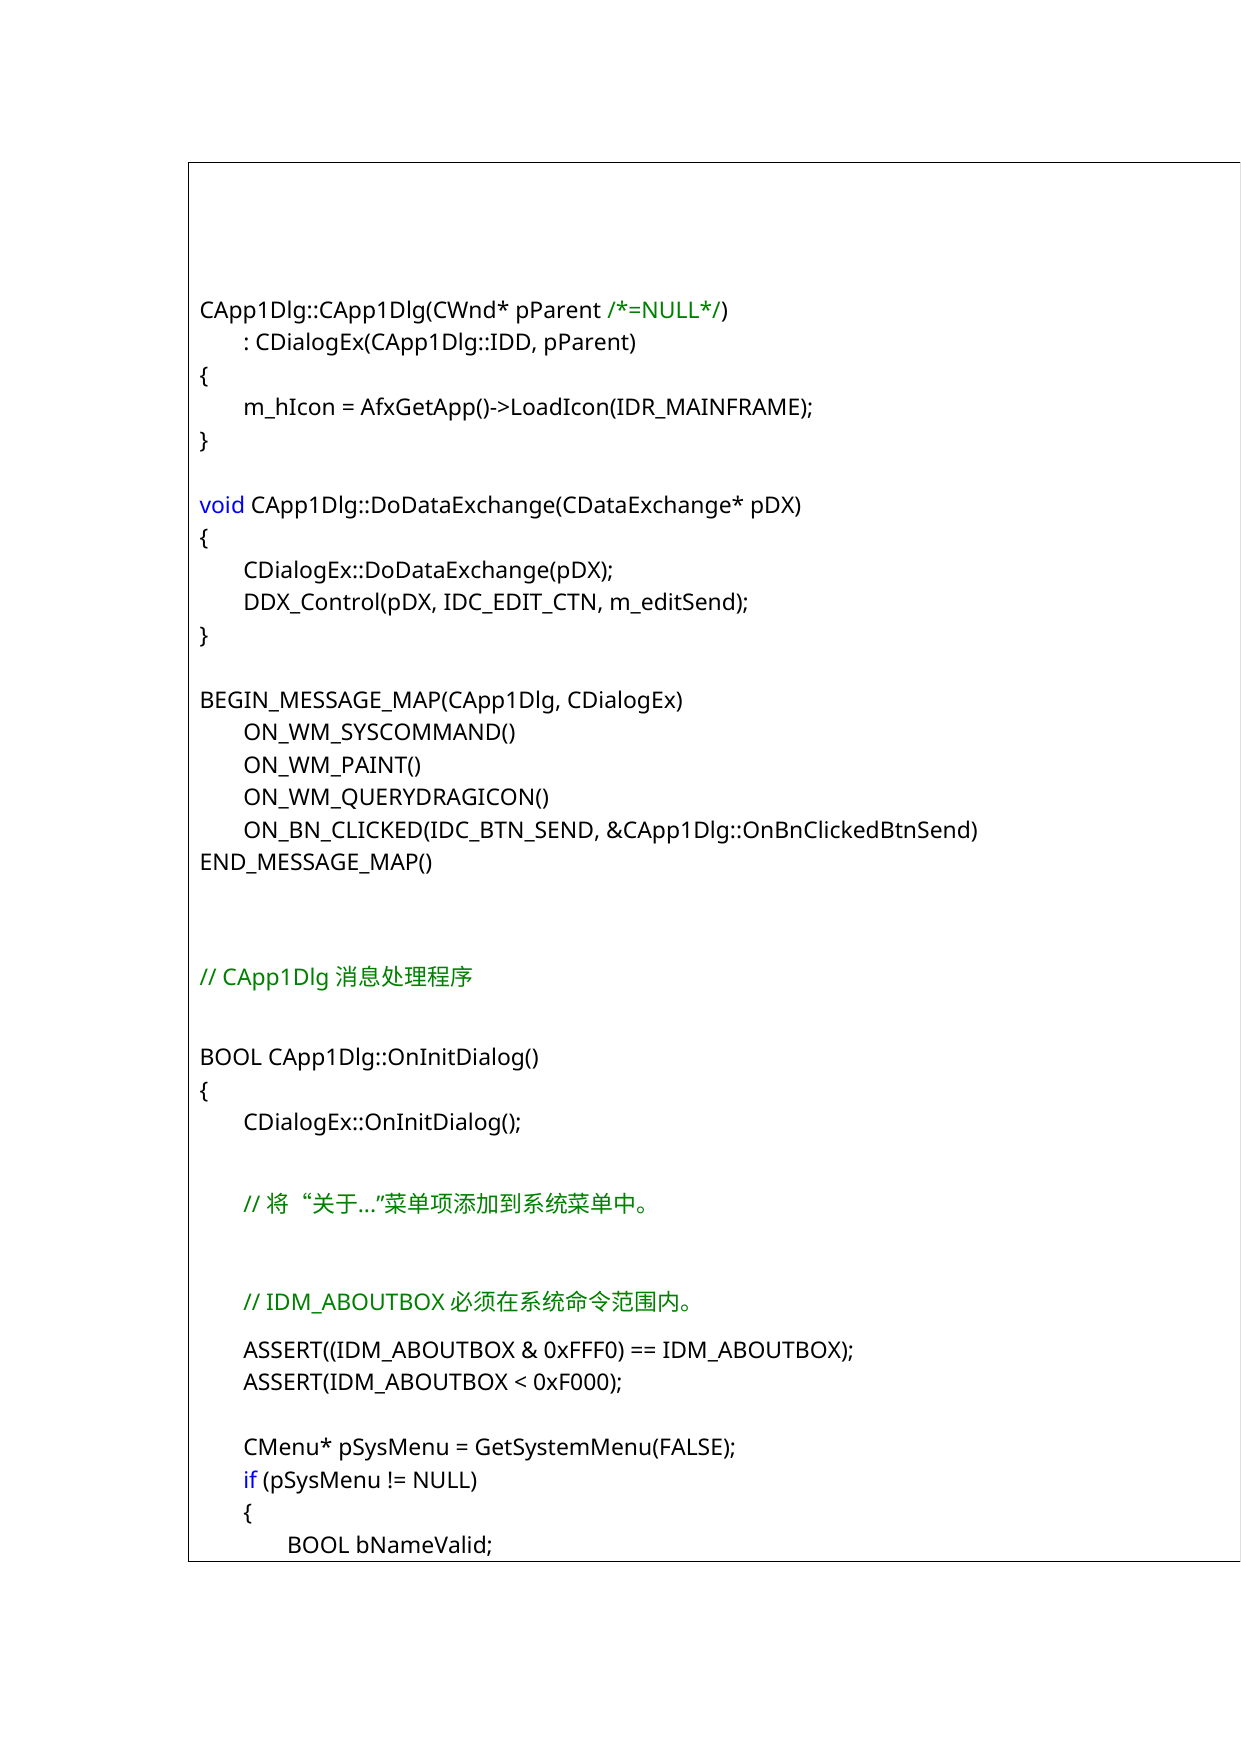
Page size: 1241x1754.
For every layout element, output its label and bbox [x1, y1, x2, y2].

table_header [189, 163, 1240, 1561]
